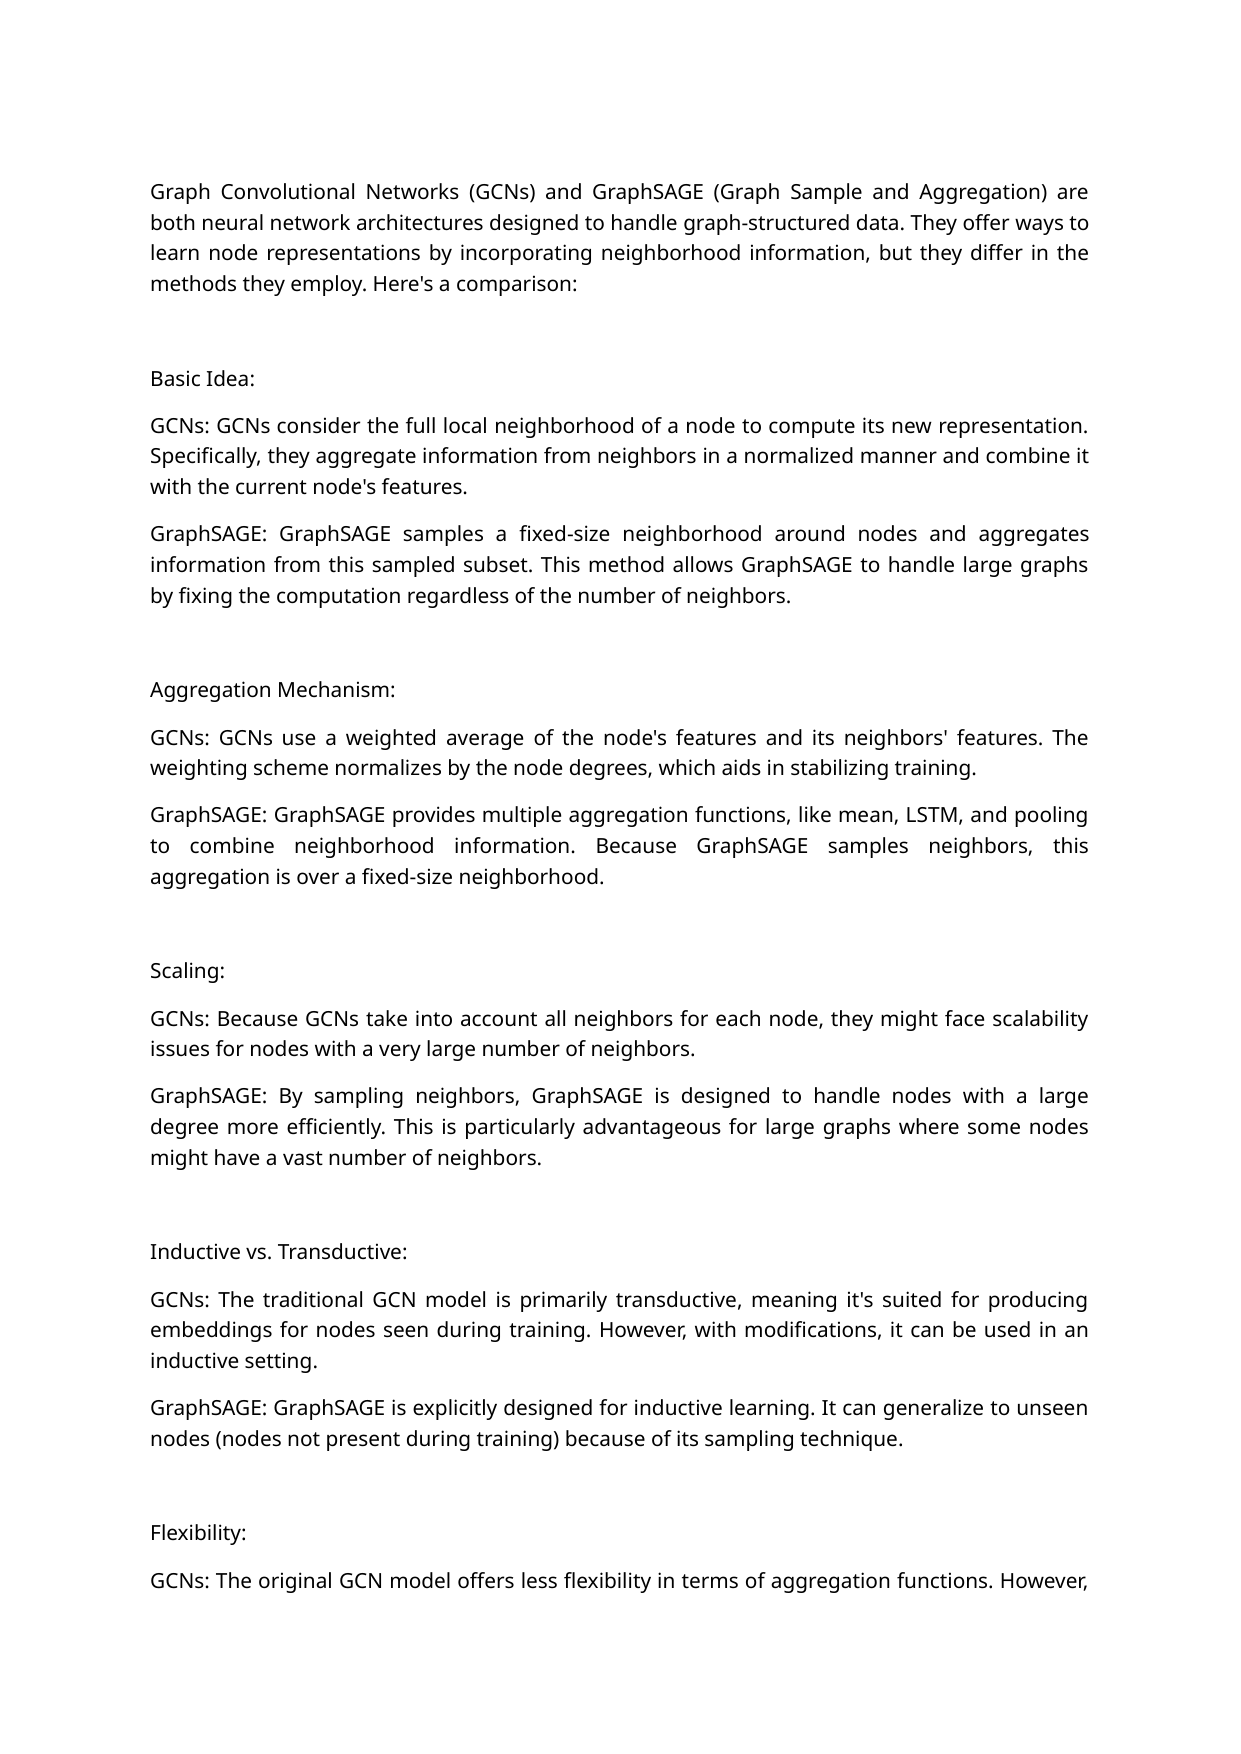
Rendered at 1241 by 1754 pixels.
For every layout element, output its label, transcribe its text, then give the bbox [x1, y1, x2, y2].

text Graph Convolutional Networks (GCNs) and GraphSAGE (Graph Sample and Aggregation) are both neural network architectures designed to handle graph-structured data. They offer ways to learn node representations by incorporating neighborhood information, but they differ in the methods they employ. Here's a comparison: [150, 177, 1090, 297]
text Aggregation Mechanism: [150, 675, 1090, 704]
text GraphSAGE: By sampling neighbors, GraphSAGE is designed to handle nodes with a large degree more efficiently. This is particularly advantageous for large graphs where some nodes might have a vast number of neighbors. [150, 1082, 1090, 1171]
text GCNs: GCNs consider the full local neighborhood of a node to compute its new representation. Specifically, they aggregate information from neighbors in a normalized manner and combine it with the current node's features. [150, 411, 1090, 501]
text Inductive vs. Transductive: [150, 1237, 1090, 1266]
text GraphSAGE: GraphSAGE provides multiple aggregation functions, like mean, LSTM, and pooling to combine neighborhood information. Because GraphSAGE samples neighbors, this aggregation is over a fixed-size neighborhood. [150, 801, 1090, 890]
text GCNs: GCNs use a weighted average of the node's features and its neighbors' features. The weighting scheme normalizes by the node degrees, which aids in stabilizing training. [150, 723, 1090, 782]
text Scaling: [150, 956, 1090, 985]
text GraphSAGE: GraphSAGE is explicitly designed for inductive learning. It can generalize to unseen nodes (nodes not present during training) because of its sampling technique. [150, 1393, 1090, 1452]
text Basic Idea: [150, 364, 1090, 392]
text GraphSAGE: GraphSAGE samples a fixed-size neighborhood around nodes and aggregates information from this sampled subset. This method allows GraphSAGE to handle large graphs by fixing the computation regardless of the number of neighbors. [150, 519, 1090, 609]
text Flexibility: [150, 1518, 1090, 1547]
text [150, 1566, 1090, 1594]
text GCNs: Because GCNs take into account all neighbors for each node, they might face scalability issues for nodes with a very large number of neighbors. [150, 1004, 1090, 1063]
text GCNs: The traditional GCN model is primarily transductive, meaning it's suited for producing embeddings for nodes seen during training. However, with modifications, it can be used in an inductive setting. [150, 1285, 1090, 1374]
